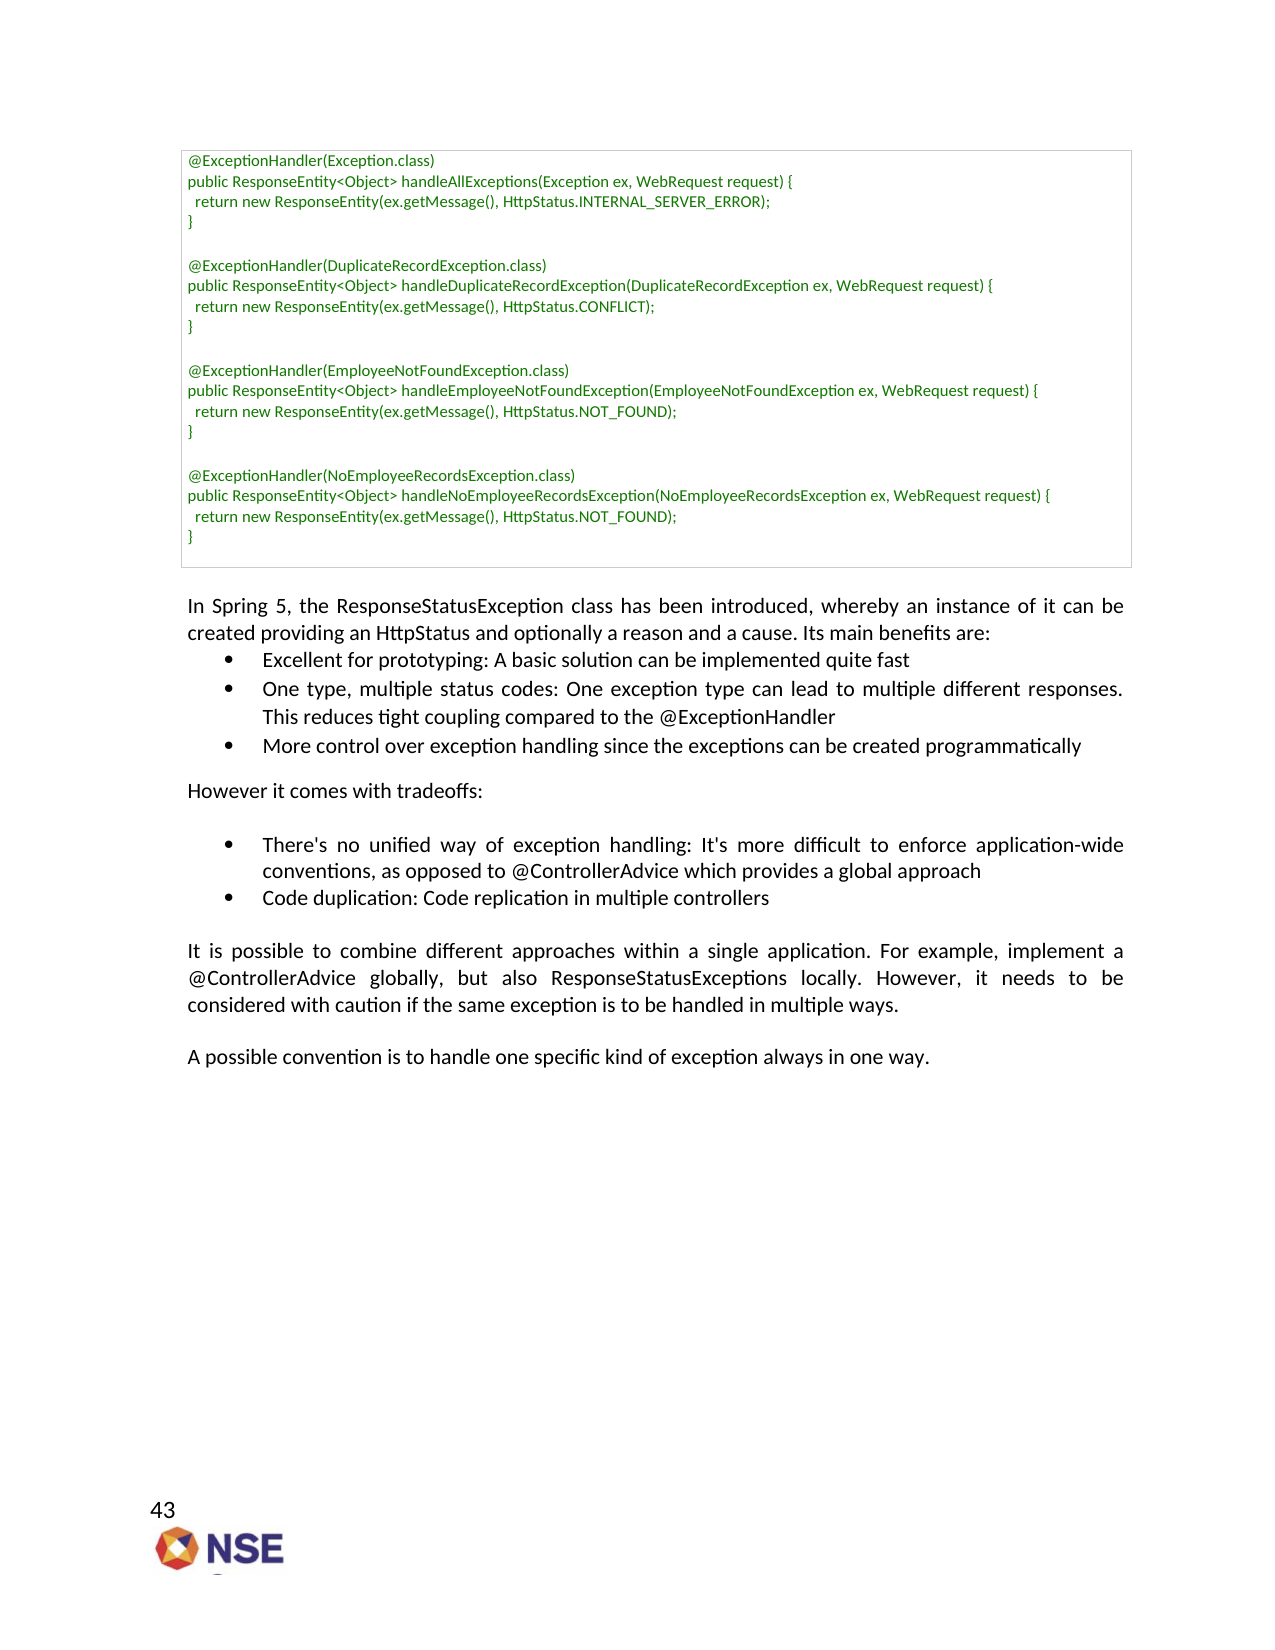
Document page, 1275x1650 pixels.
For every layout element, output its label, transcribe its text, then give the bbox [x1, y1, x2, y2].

text public ResponseEntity<Object> handleDuplicateRecordException(DuplicateRecordException ex, WebRequest request) { [182, 275, 1131, 296]
text public ResponseEntity<Object> handleNoEmployeeRecordsException(NoEmployeeRecordsException ex, WebRequest request) { [182, 485, 1131, 505]
text public ResponseEntity<Object> handleAllExceptions(Exception ex, WebRequest request) { [182, 170, 1131, 191]
text A possible convention is to handle one specific kind of exception always in one way. [187, 1043, 1125, 1070]
text In Spring 5, the ResponseStatusException class has been introduced, whereby an instance of it can be created providing an HttpStatus and optionally a reason and a cause. Its main benefits are: [187, 593, 1125, 646]
text @ExceptionHandler(DuplicateRecordException.class) [182, 255, 1131, 275]
text } [182, 316, 1131, 337]
text return new ResponseEntity(ex.getMessage(), HttpStatus.NOT_FOUND); [182, 505, 1131, 526]
text @ExceptionHandler(Exception.class) [182, 151, 1131, 170]
list One type, multiple status codes: One exception type can lead to multiple different responses. This reduces tight coupling compared to the @ExceptionHandler [225, 675, 1125, 730]
picture [150, 1525, 290, 1575]
list Code duplication: Code replication in multiple controllers [225, 884, 1125, 911]
text However it comes with tradeoffs: [187, 778, 1125, 804]
list More control over exception handling since the exceptions can be created programmatically [225, 732, 1125, 759]
text } [182, 421, 1131, 442]
text } [182, 211, 1131, 232]
list There's no unified way of exception handling: It's more difficult to enforce application-wide conventions, as opposed to @ControllerAdvice which provides a global approach [225, 831, 1125, 884]
text return new ResponseEntity(ex.getMessage(), HttpStatus.CONFLICT); [182, 296, 1131, 316]
text } [182, 526, 1131, 546]
text return new ResponseEntity(ex.getMessage(), HttpStatus.INTERNAL_SERVER_ERROR); [182, 191, 1131, 211]
text return new ResponseEntity(ex.getMessage(), HttpStatus.NOT_FOUND); [182, 400, 1131, 421]
text @ExceptionHandler(NoEmployeeRecordsException.class) [182, 465, 1131, 485]
text @ExceptionHandler(EmployeeNotFoundException.class) [182, 360, 1131, 380]
text It is possible to combine different approaches within a single application. For example, implement a @ControllerAdvice globally, but also ResponseStatusExceptions locally. However, it needs to be considered with caution if the same exception is to be handled in multiple ways. [187, 938, 1125, 1018]
list Excellent for prototyping: A basic solution can be implemented quite fast [225, 646, 1125, 673]
text public ResponseEntity<Object> handleEmployeeNotFoundException(EmployeeNotFoundException ex, WebRequest request) { [182, 380, 1131, 400]
